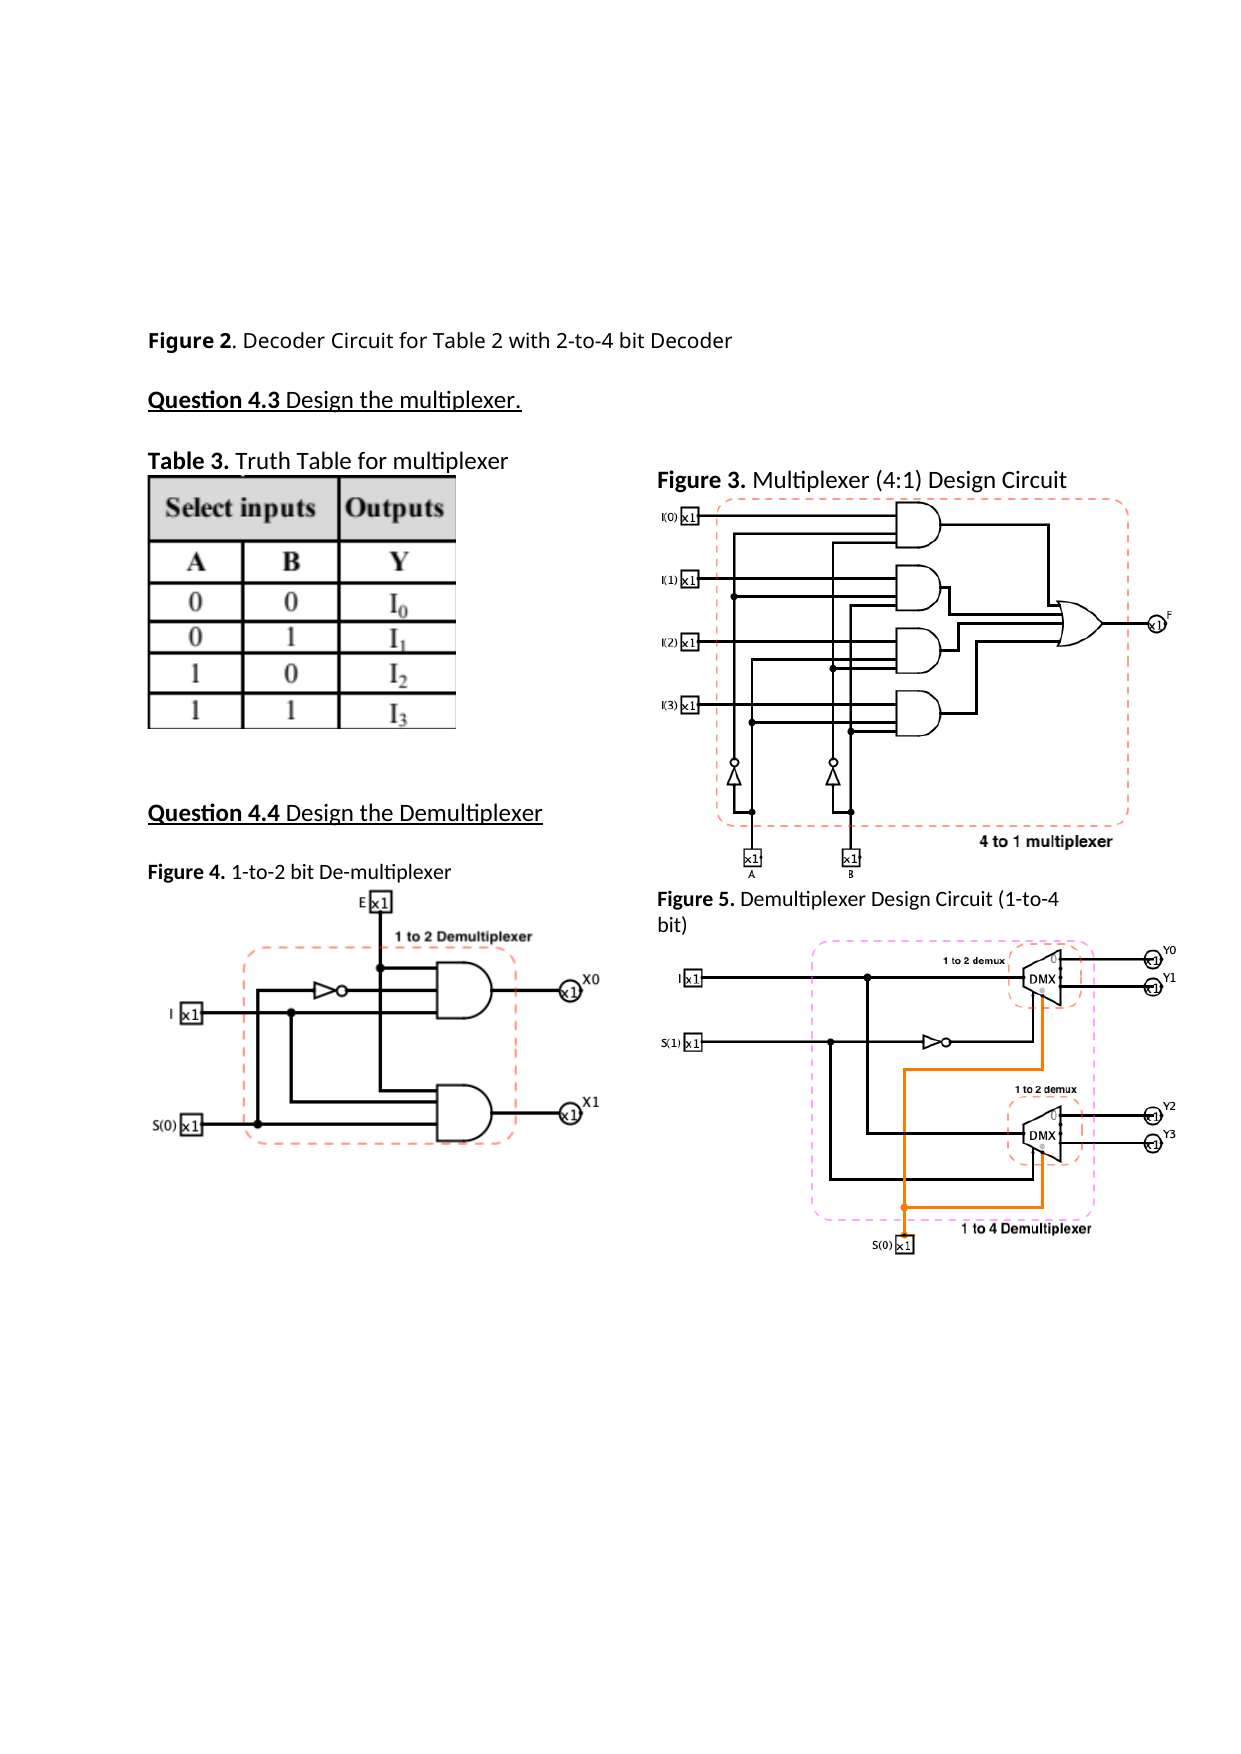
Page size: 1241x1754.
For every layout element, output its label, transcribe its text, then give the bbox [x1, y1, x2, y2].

picture [657, 938, 1181, 1257]
text Table 3. Truth Table for multiplexer [148, 445, 583, 476]
text Figure 2. Decoder Circuit for Table 2 with 2-to-4 bit Decoder [148, 326, 1093, 355]
picture [656, 497, 1176, 885]
picture [147, 885, 606, 1146]
text Question 4.3 Design the multiplexer. [148, 384, 1093, 414]
text Figure 3. Multiplexer (4:1) Design Circuit [657, 464, 1093, 494]
text Figure 4. 1-to-2 bit De-multiplexer [148, 858, 583, 885]
text Figure 5. Demultiplexer Design Circuit (1-to-4 bit) [657, 885, 1093, 938]
text Question 4.4 Design the Demultiplexer [148, 797, 656, 828]
